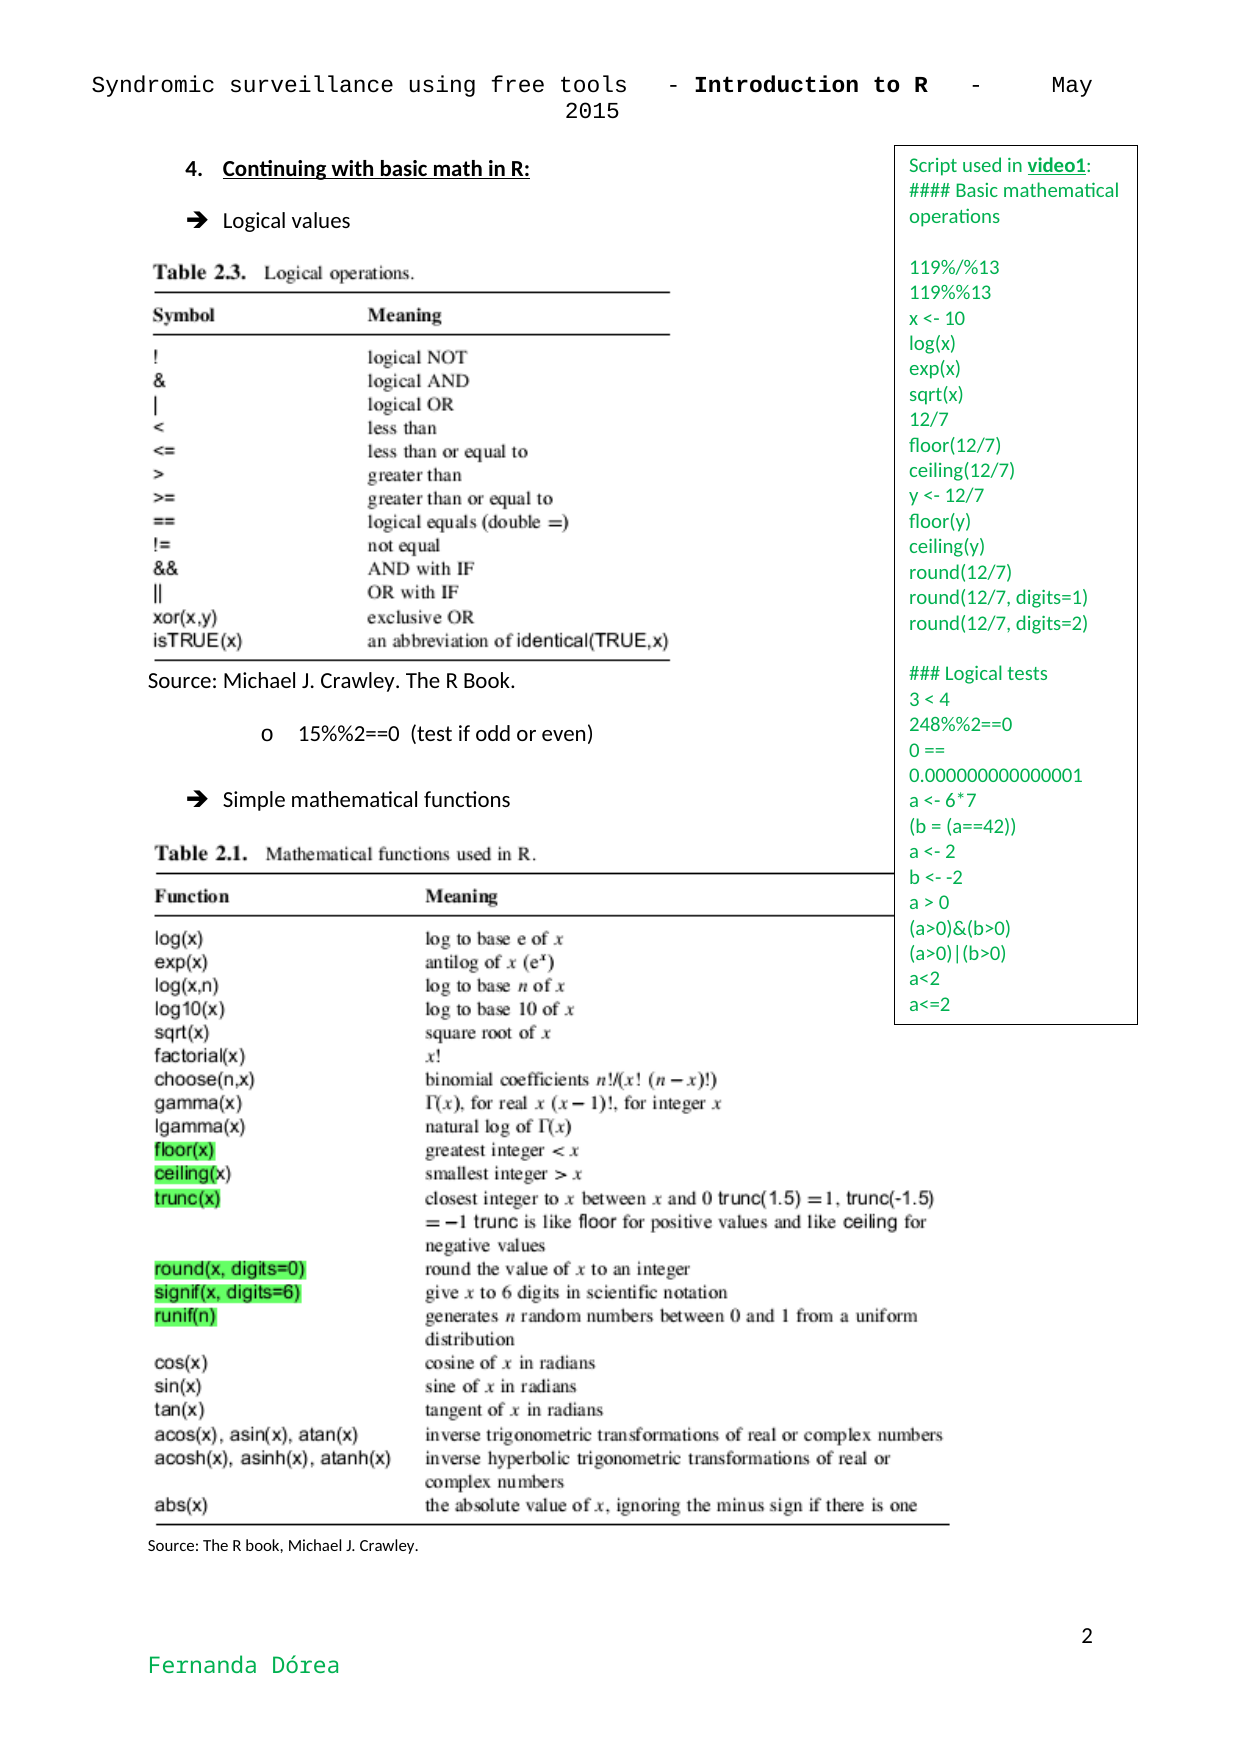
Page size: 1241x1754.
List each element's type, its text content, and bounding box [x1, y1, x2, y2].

picture [147, 259, 675, 666]
list Simple mathematical functions [185, 785, 894, 813]
picture [147, 837, 964, 1535]
text Source: Michael J. Crawley. The R Book. [148, 666, 894, 694]
list Logical values [185, 207, 894, 235]
text Source: The R book, Michael J. Crawley. [148, 1534, 1093, 1570]
subtitle Continuing with basic math in R: [185, 154, 894, 182]
list 15%%2==0 (test if odd or even) [260, 719, 894, 748]
